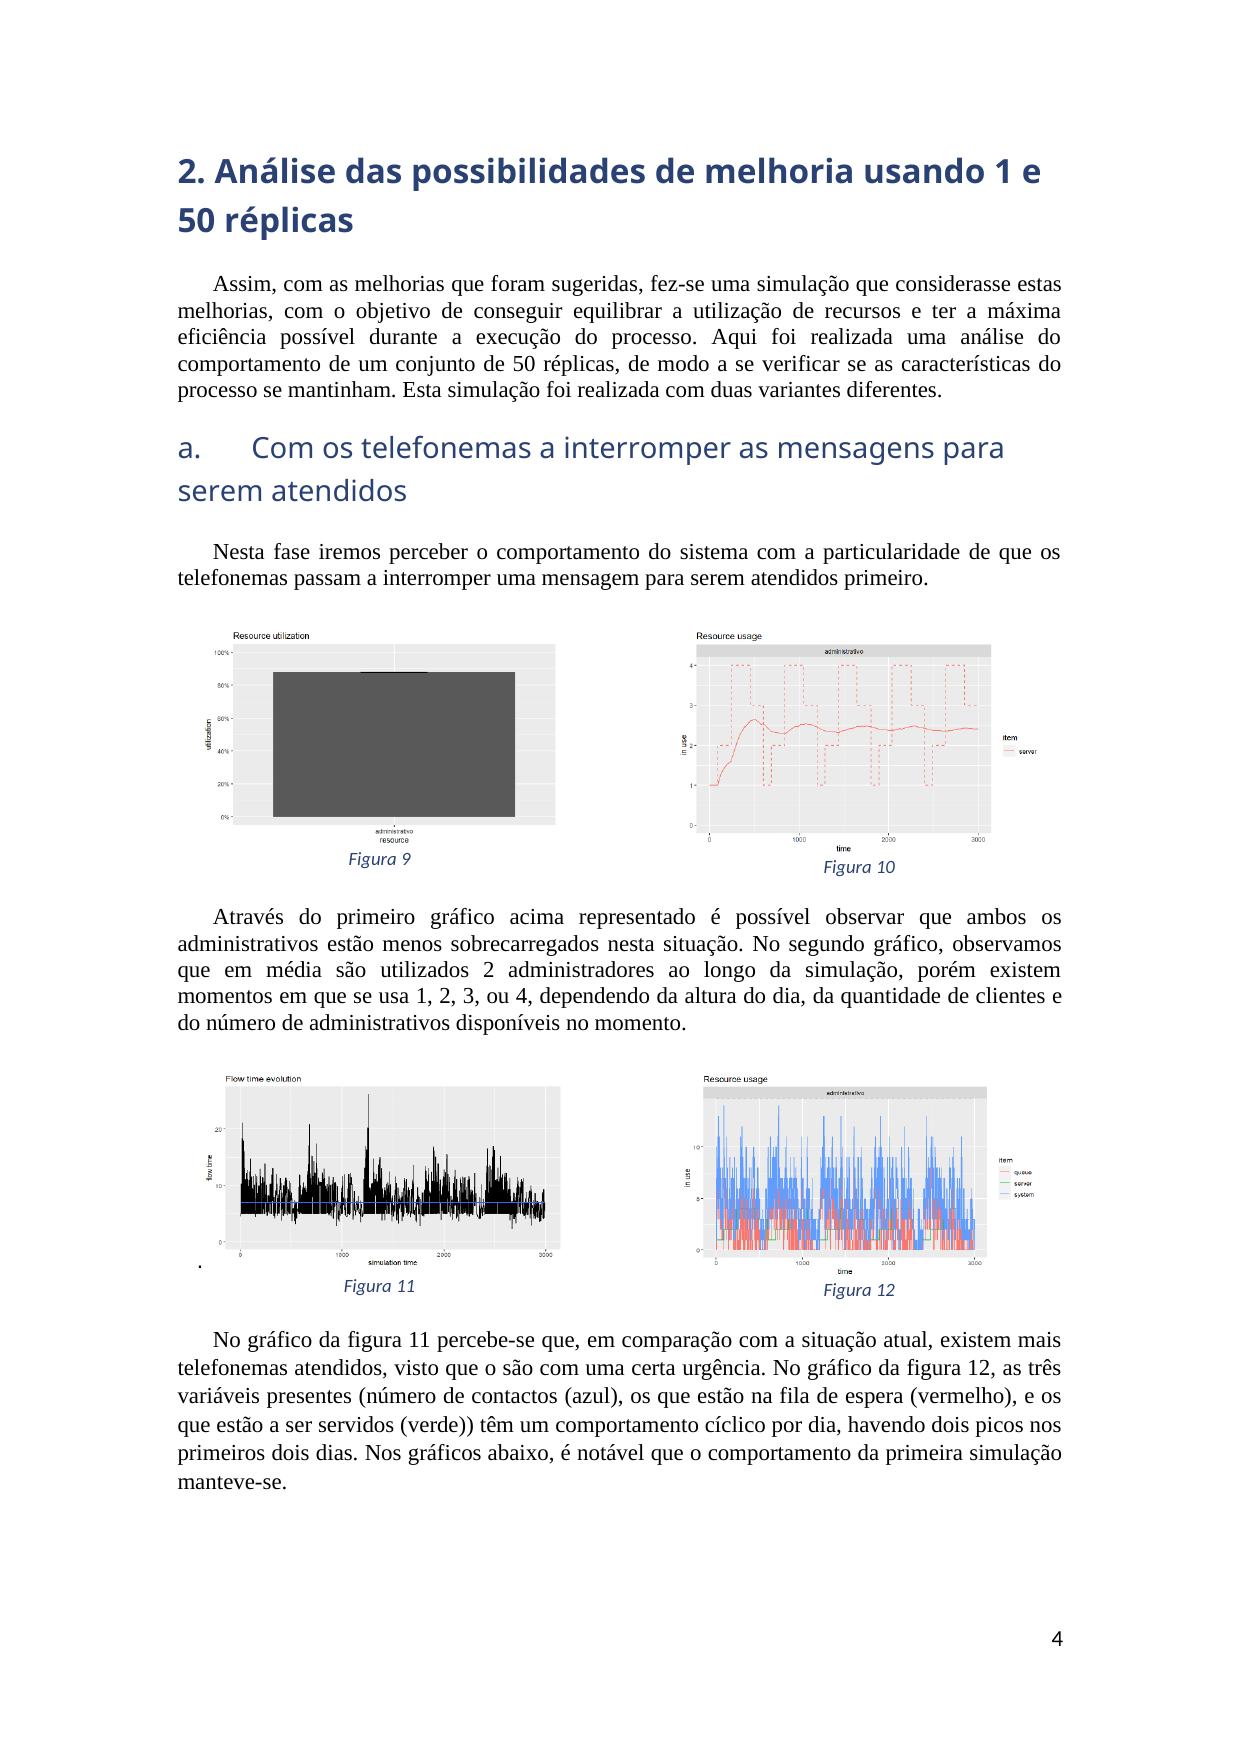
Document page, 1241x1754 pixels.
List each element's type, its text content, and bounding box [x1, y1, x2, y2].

subtitle 2. Análise das possibilidades de melhoria usando 1 e 50 réplicas [177, 148, 1063, 242]
text Figura 9 [177, 847, 583, 870]
picture [680, 1072, 1040, 1278]
text Assim, com as melhorias que foram sugeridas, fez-se uma simulação que considerasse estas melhorias, com o objetivo de conseguir equilibrar a utilização de recursos e ter a máxima eficiência possível durante a execução do processo. Aqui foi realizada uma análise do comportamento de um conjunto de 50 réplicas, de modo a se verificar se as características do processo se mantinham. Esta simulação foi realizada com duas variantes diferentes. [177, 271, 1063, 402]
picture [201, 628, 559, 847]
text Através do primeiro gráfico acima representado é possível observar que ambos os administrativos estão menos sobrecarregados nesta situação. No segundo gráfico, observamos que em média são utilizados 2 administradores ao longo da simulação, porém existem momentos em que se usa 1, 2, 3, ou 4, dependendo da altura do dia, da quantidade de clientes e do número de administrativos disponíveis no momento. [177, 903, 1063, 1035]
picture [676, 628, 1044, 856]
text Figura 11 [177, 1274, 583, 1297]
text Nesta fase iremos perceber o comportamento do sistema com a particularidade de que os telefonemas passam a interromper uma mensagem para serem atendidos primeiro. [177, 538, 1063, 591]
text No gráfico da figura 11 percebe-se que, em comparação com a situação atual, existem mais telefonemas atendidos, visto que o são com uma certa urgência. No gráfico da figura 12, as três variáveis presentes (número de contactos (azul), os que estão na fila de espera (vermelho), e os que estão a ser servidos (verde)) têm um comportamento cíclico por dia, havendo dois picos nos primeiros dois dias. Nos gráficos abaixo, é notável que o comportamento da primeira simulação manteve-se. [177, 1326, 1063, 1494]
picture [202, 1072, 564, 1269]
subtitle Com os telefonemas a interromper as mensagens para serem atendidos [177, 427, 1063, 510]
